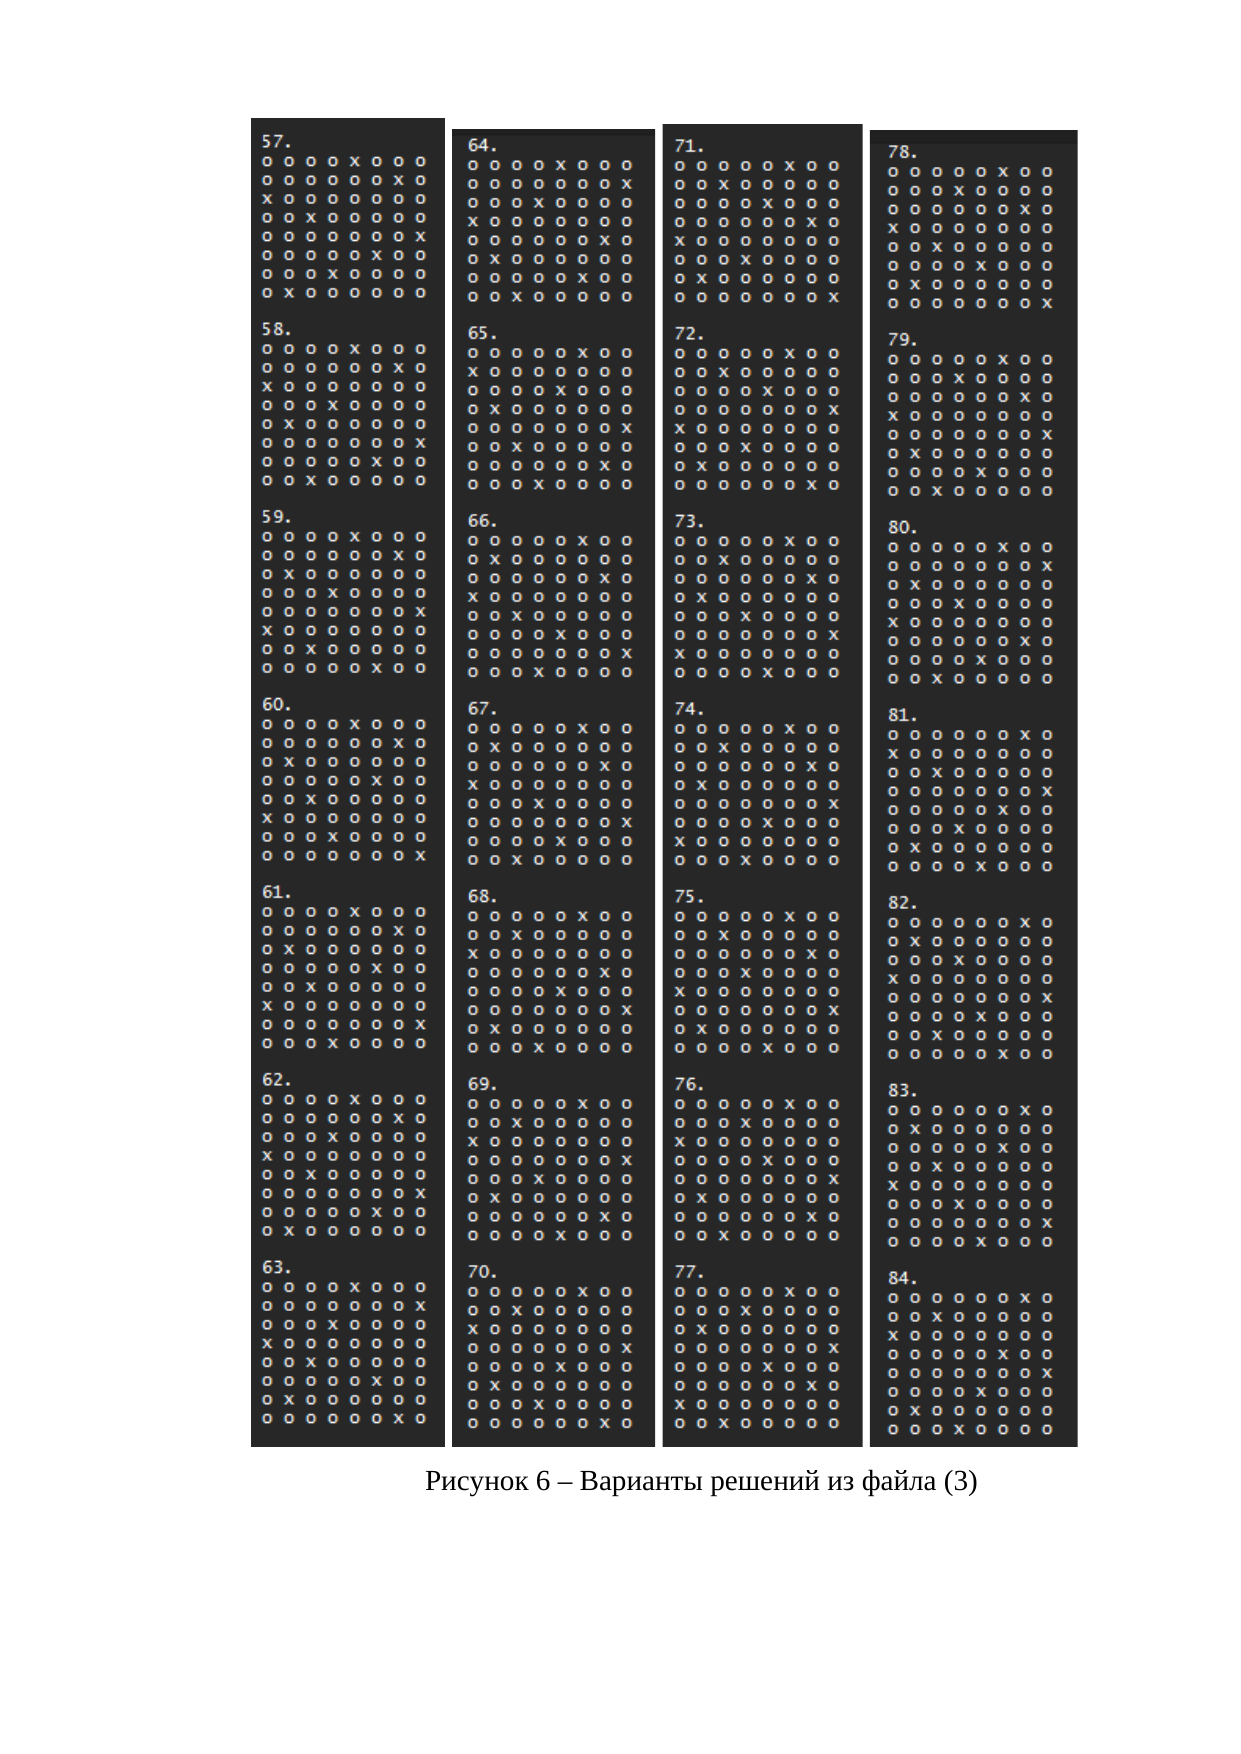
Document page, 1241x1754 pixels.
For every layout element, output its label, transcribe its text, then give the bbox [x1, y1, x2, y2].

picture [452, 129, 656, 1447]
picture [869, 130, 1078, 1447]
picture [662, 124, 863, 1447]
picture [251, 118, 445, 1447]
text Рисунок 6 – Варианты решений из файла (3) [177, 1463, 1152, 1497]
